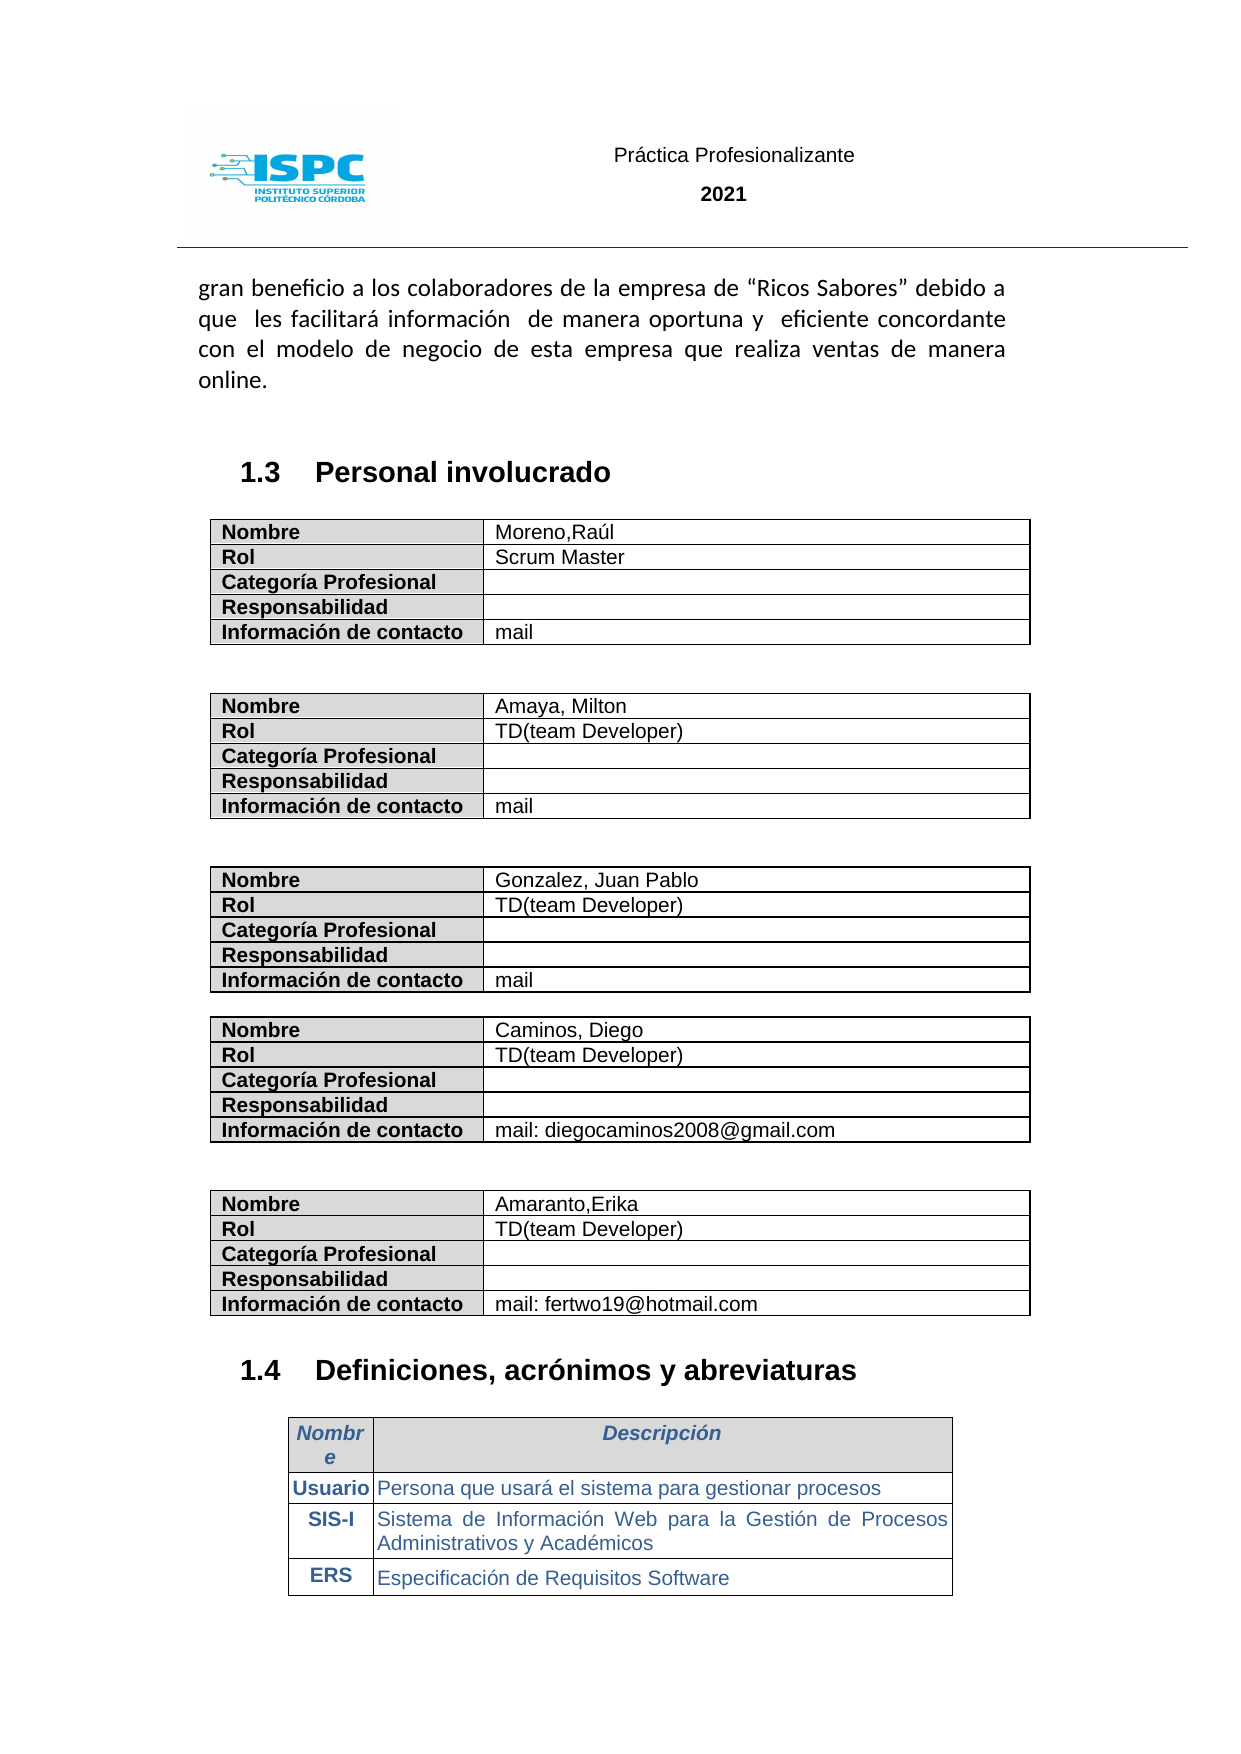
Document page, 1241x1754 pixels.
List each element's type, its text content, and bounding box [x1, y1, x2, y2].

table_cell [484, 1266, 1029, 1290]
table_cell [484, 1093, 1029, 1116]
table_cell Categoría Profesional [211, 918, 483, 941]
table_cell Rol [211, 545, 483, 568]
table_cell Categoría Profesional [211, 1068, 483, 1091]
table_header Gonzalez, Juan Pablo [484, 868, 1029, 891]
table_cell Persona que usará el sistema para gestionar procesos [374, 1473, 952, 1503]
table_header Nombre [211, 1191, 483, 1215]
table_header Nombre [211, 694, 483, 717]
table_cell TD(team Developer) [484, 1216, 1029, 1240]
table_cell Rol [211, 1216, 483, 1240]
table_header Nombre [211, 1018, 483, 1041]
table_cell ERS [289, 1559, 373, 1595]
table_cell Información de contacto [211, 1118, 483, 1141]
table_cell Rol [211, 1043, 483, 1066]
table_cell [484, 769, 1029, 792]
table_header Nombre [211, 520, 483, 543]
table_cell Información de contacto [211, 1291, 483, 1315]
table_header Amaya, Milton [484, 694, 1029, 717]
table_header Amaranto,Erika [484, 1191, 1029, 1215]
table_cell Usuario [289, 1473, 373, 1503]
table_header Nombre [289, 1418, 373, 1472]
table_cell TD(team Developer) [484, 893, 1029, 916]
table_header Nombre [211, 868, 483, 891]
table_cell mail: diegocaminos2008@gmail.com [484, 1118, 1029, 1141]
table_cell Categoría Profesional [211, 1241, 483, 1265]
table_cell TD(team Developer) [484, 1043, 1029, 1066]
table_cell [484, 595, 1029, 618]
table_cell [484, 918, 1029, 941]
table_cell mail [484, 620, 1029, 643]
table_cell mail [484, 794, 1029, 817]
table_cell mail [484, 968, 1029, 991]
table_header Caminos, Diego [484, 1018, 1029, 1041]
table_cell Información de contacto [211, 968, 483, 991]
table_cell Responsabilidad [211, 595, 483, 618]
table_cell Rol [211, 719, 483, 742]
table_header Moreno,Raúl [484, 520, 1029, 543]
table_cell SIS-I [289, 1504, 373, 1558]
table_cell mail: fertwo19@hotmail.com [484, 1291, 1029, 1315]
table_cell [484, 744, 1029, 767]
table_cell [484, 570, 1029, 593]
table_cell [484, 1241, 1029, 1265]
table_cell Scrum Master [484, 545, 1029, 568]
list Personal involucrado [240, 455, 1063, 488]
table_cell [484, 943, 1029, 966]
table_cell Responsabilidad [211, 1266, 483, 1290]
table_cell Responsabilidad [211, 769, 483, 792]
table_cell Información de contacto [211, 794, 483, 817]
table_cell Especificación de Requisitos Software [374, 1559, 952, 1595]
table_cell Categoría Profesional [211, 744, 483, 767]
table_cell Responsabilidad [211, 943, 483, 966]
table_cell Sistema de Información Web para la Gestión de Procesos Administrativos y Académicos [374, 1504, 952, 1558]
table_cell TD(team Developer) [484, 719, 1029, 742]
table_cell Información de contacto [211, 620, 483, 643]
table_cell [484, 1068, 1029, 1091]
list Definiciones, acrónimos y abreviaturas [240, 1353, 1063, 1386]
table_cell Responsabilidad [211, 1093, 483, 1116]
table_cell Rol [211, 893, 483, 916]
table_cell Categoría Profesional [211, 570, 483, 593]
table_header Descripción [374, 1418, 952, 1472]
picture [188, 108, 397, 241]
